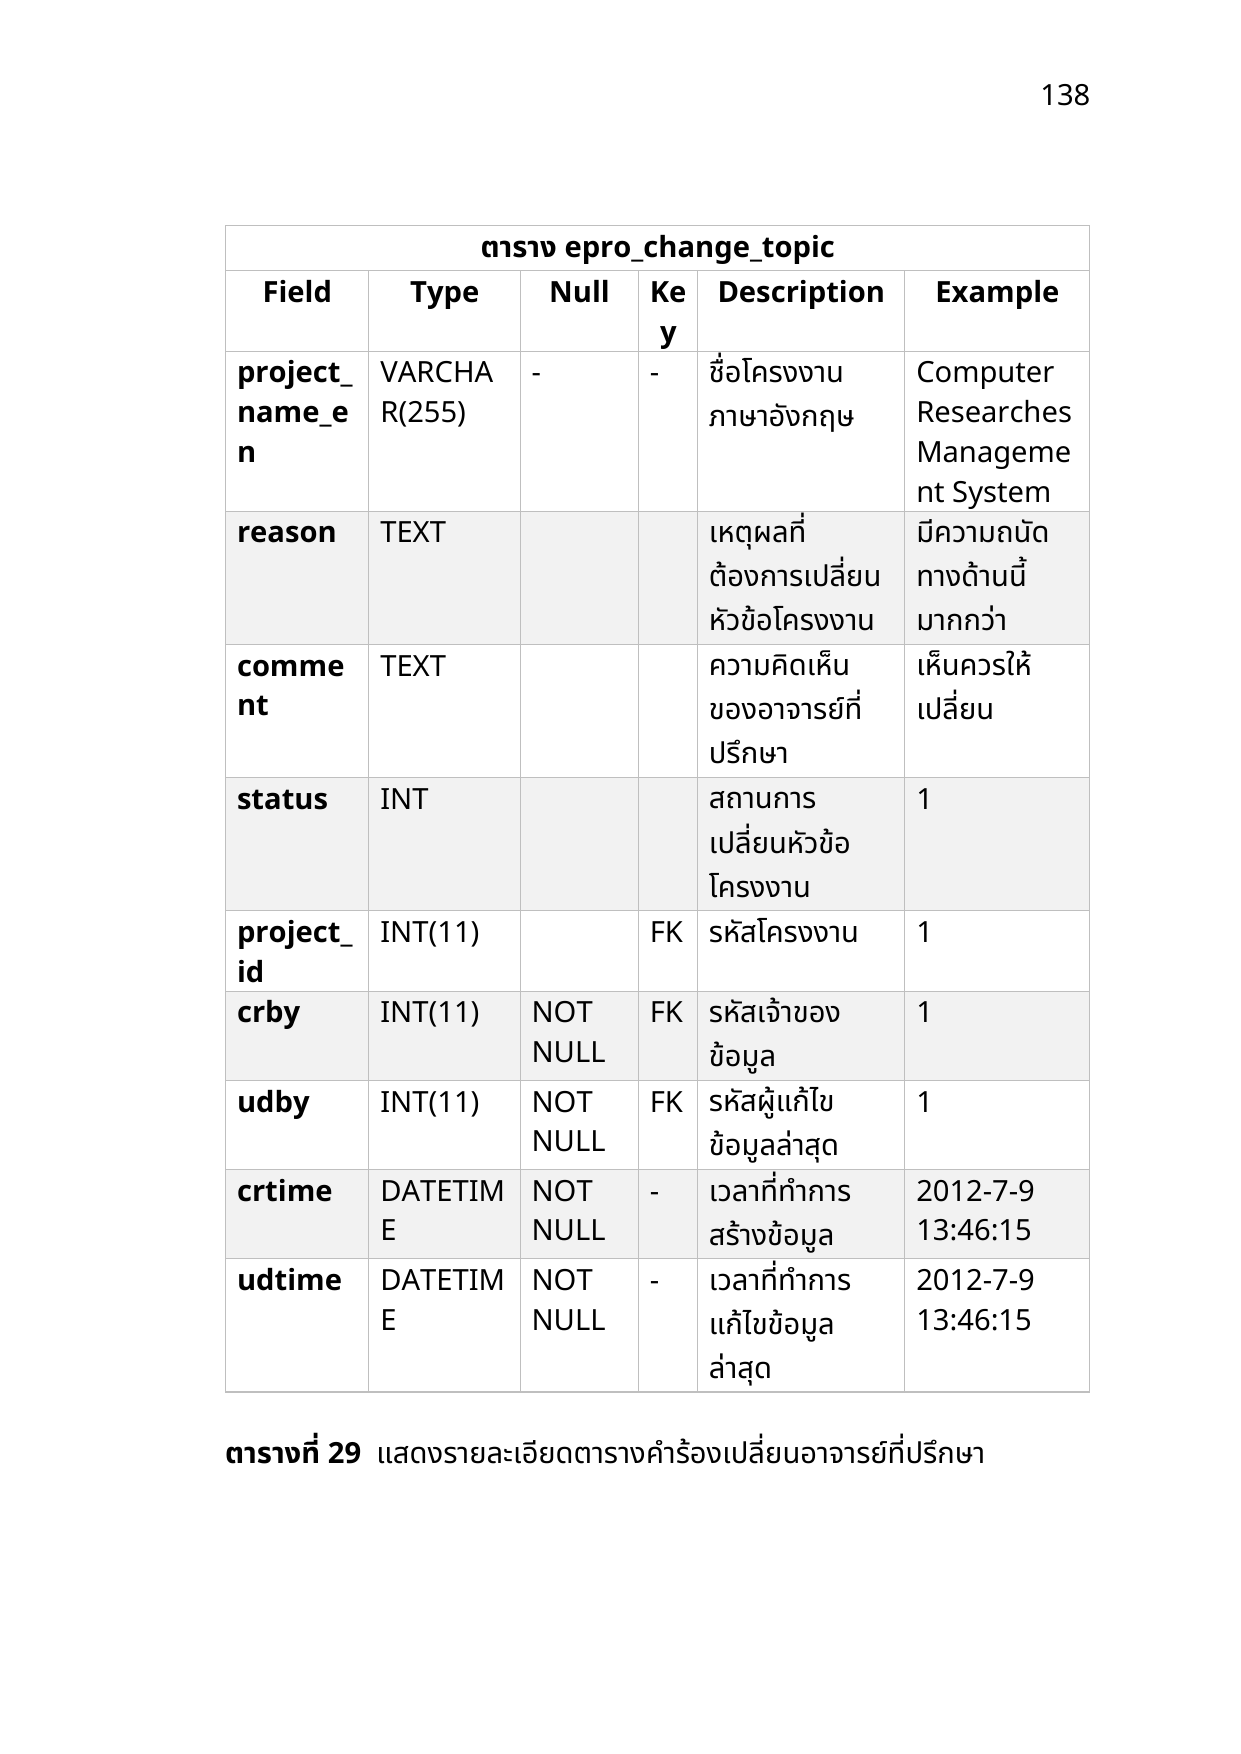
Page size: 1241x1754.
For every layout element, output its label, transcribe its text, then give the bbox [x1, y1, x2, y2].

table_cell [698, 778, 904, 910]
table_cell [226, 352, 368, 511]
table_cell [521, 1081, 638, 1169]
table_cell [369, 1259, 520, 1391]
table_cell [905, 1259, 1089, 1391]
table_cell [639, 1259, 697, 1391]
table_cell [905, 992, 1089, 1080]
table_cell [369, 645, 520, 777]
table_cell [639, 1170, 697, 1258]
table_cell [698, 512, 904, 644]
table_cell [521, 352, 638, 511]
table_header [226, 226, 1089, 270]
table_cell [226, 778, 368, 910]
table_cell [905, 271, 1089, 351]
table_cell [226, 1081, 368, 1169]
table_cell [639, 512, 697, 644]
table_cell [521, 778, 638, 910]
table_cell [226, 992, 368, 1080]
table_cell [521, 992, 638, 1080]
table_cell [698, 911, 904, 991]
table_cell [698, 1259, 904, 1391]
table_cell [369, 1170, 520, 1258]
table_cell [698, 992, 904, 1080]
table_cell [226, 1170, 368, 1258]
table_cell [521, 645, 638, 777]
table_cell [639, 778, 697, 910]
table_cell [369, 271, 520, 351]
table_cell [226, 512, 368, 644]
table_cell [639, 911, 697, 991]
text ตารางที่ 29 แสดงรายละเอียดตารางคำร้องเปลี่ยนอาจารย์ที่ปรึกษา [225, 1432, 1090, 1476]
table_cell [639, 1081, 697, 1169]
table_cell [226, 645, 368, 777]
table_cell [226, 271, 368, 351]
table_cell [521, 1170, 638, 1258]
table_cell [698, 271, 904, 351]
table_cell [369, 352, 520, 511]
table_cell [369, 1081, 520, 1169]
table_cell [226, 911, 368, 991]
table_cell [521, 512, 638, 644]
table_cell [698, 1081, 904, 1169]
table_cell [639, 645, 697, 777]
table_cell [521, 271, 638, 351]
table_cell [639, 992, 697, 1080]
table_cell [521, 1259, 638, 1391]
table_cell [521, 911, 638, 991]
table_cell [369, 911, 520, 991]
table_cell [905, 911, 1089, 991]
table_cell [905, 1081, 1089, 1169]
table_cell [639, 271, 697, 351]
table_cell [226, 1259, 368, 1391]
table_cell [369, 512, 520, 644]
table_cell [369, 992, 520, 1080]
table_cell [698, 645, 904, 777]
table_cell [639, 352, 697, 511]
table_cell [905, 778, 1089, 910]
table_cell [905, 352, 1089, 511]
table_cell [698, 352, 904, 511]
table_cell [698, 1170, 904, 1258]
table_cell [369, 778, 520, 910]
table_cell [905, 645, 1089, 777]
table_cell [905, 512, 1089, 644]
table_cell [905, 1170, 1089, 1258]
